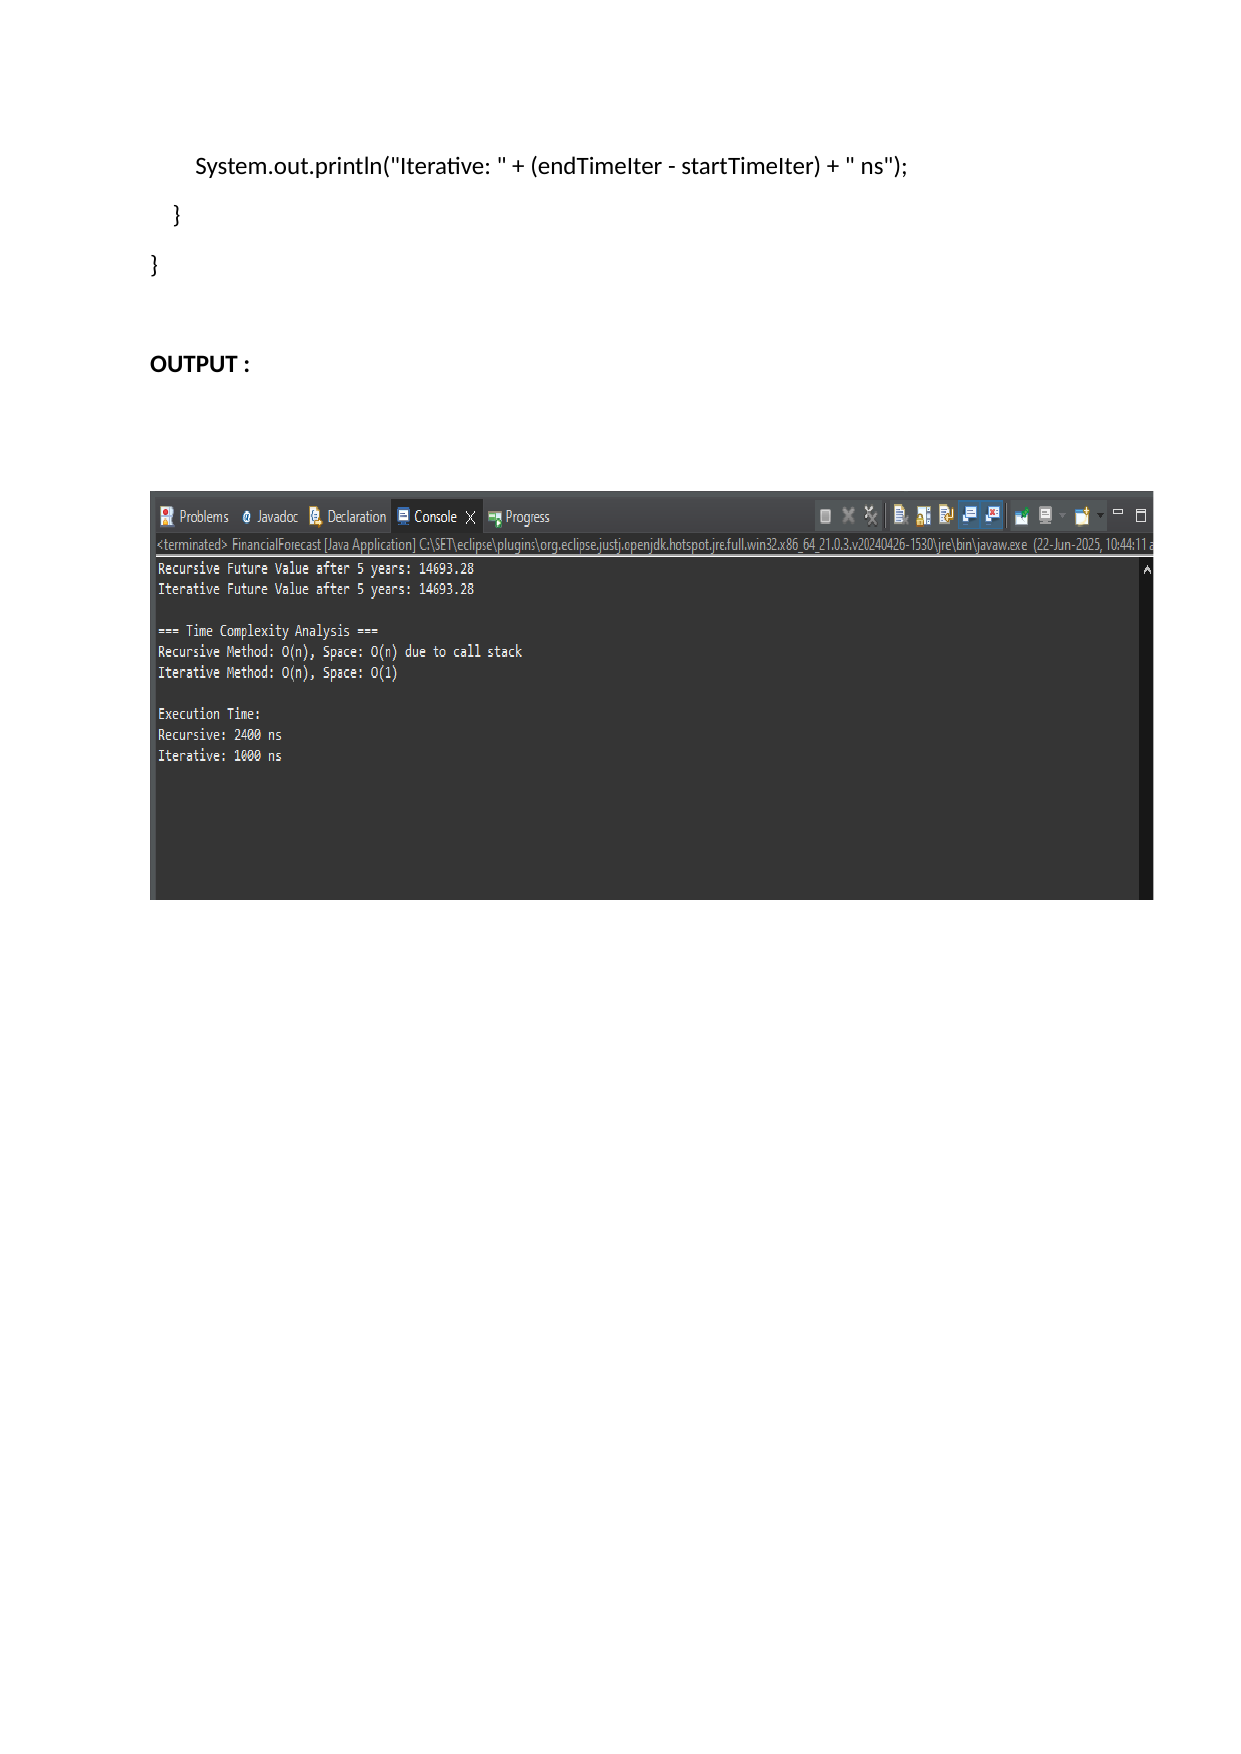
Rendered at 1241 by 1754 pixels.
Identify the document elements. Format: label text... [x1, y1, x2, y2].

text System.out.println("Iterative: " + (endTimeIter - startTimeIter) + " ns"); [150, 150, 1090, 181]
text } [150, 199, 1090, 230]
text } [150, 249, 1090, 280]
text OUTPUT : [150, 348, 1090, 379]
picture [150, 491, 1154, 900]
